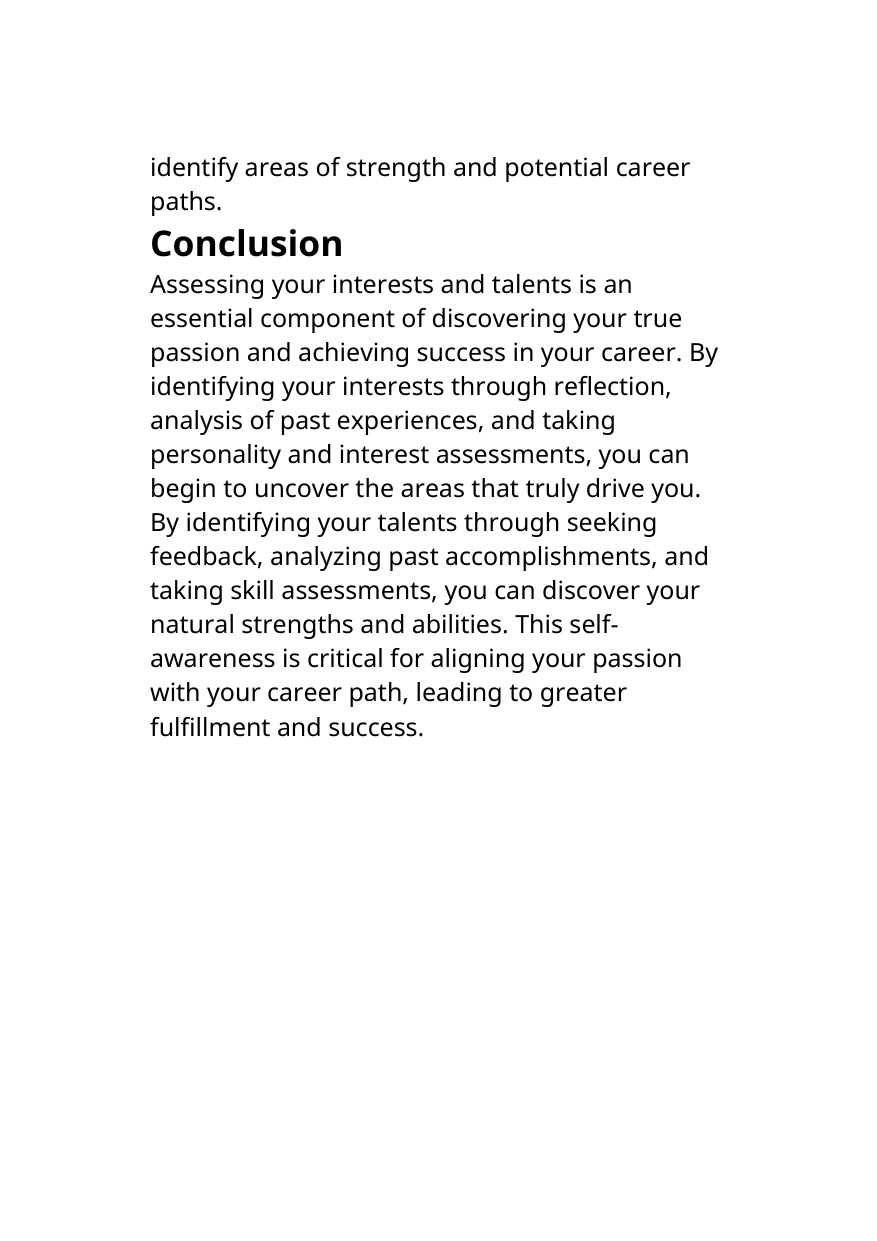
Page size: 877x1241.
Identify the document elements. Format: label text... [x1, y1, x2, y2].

subtitle Conclusion [150, 218, 727, 266]
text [150, 150, 727, 218]
text Assessing your interests and talents is an essential component of discovering your true passion and achieving success in your career. By identifying your interests through reflection, analysis of past experiences, and taking personality and interest assessments, you can begin to uncover the areas that truly drive you. By identifying your talents through seeking feedback, analyzing past accomplishments, and taking skill assessments, you can discover your natural strengths and abilities. This self-awareness is critical for aligning your passion with your career path, leading to greater fulfillment and success. [150, 266, 727, 743]
